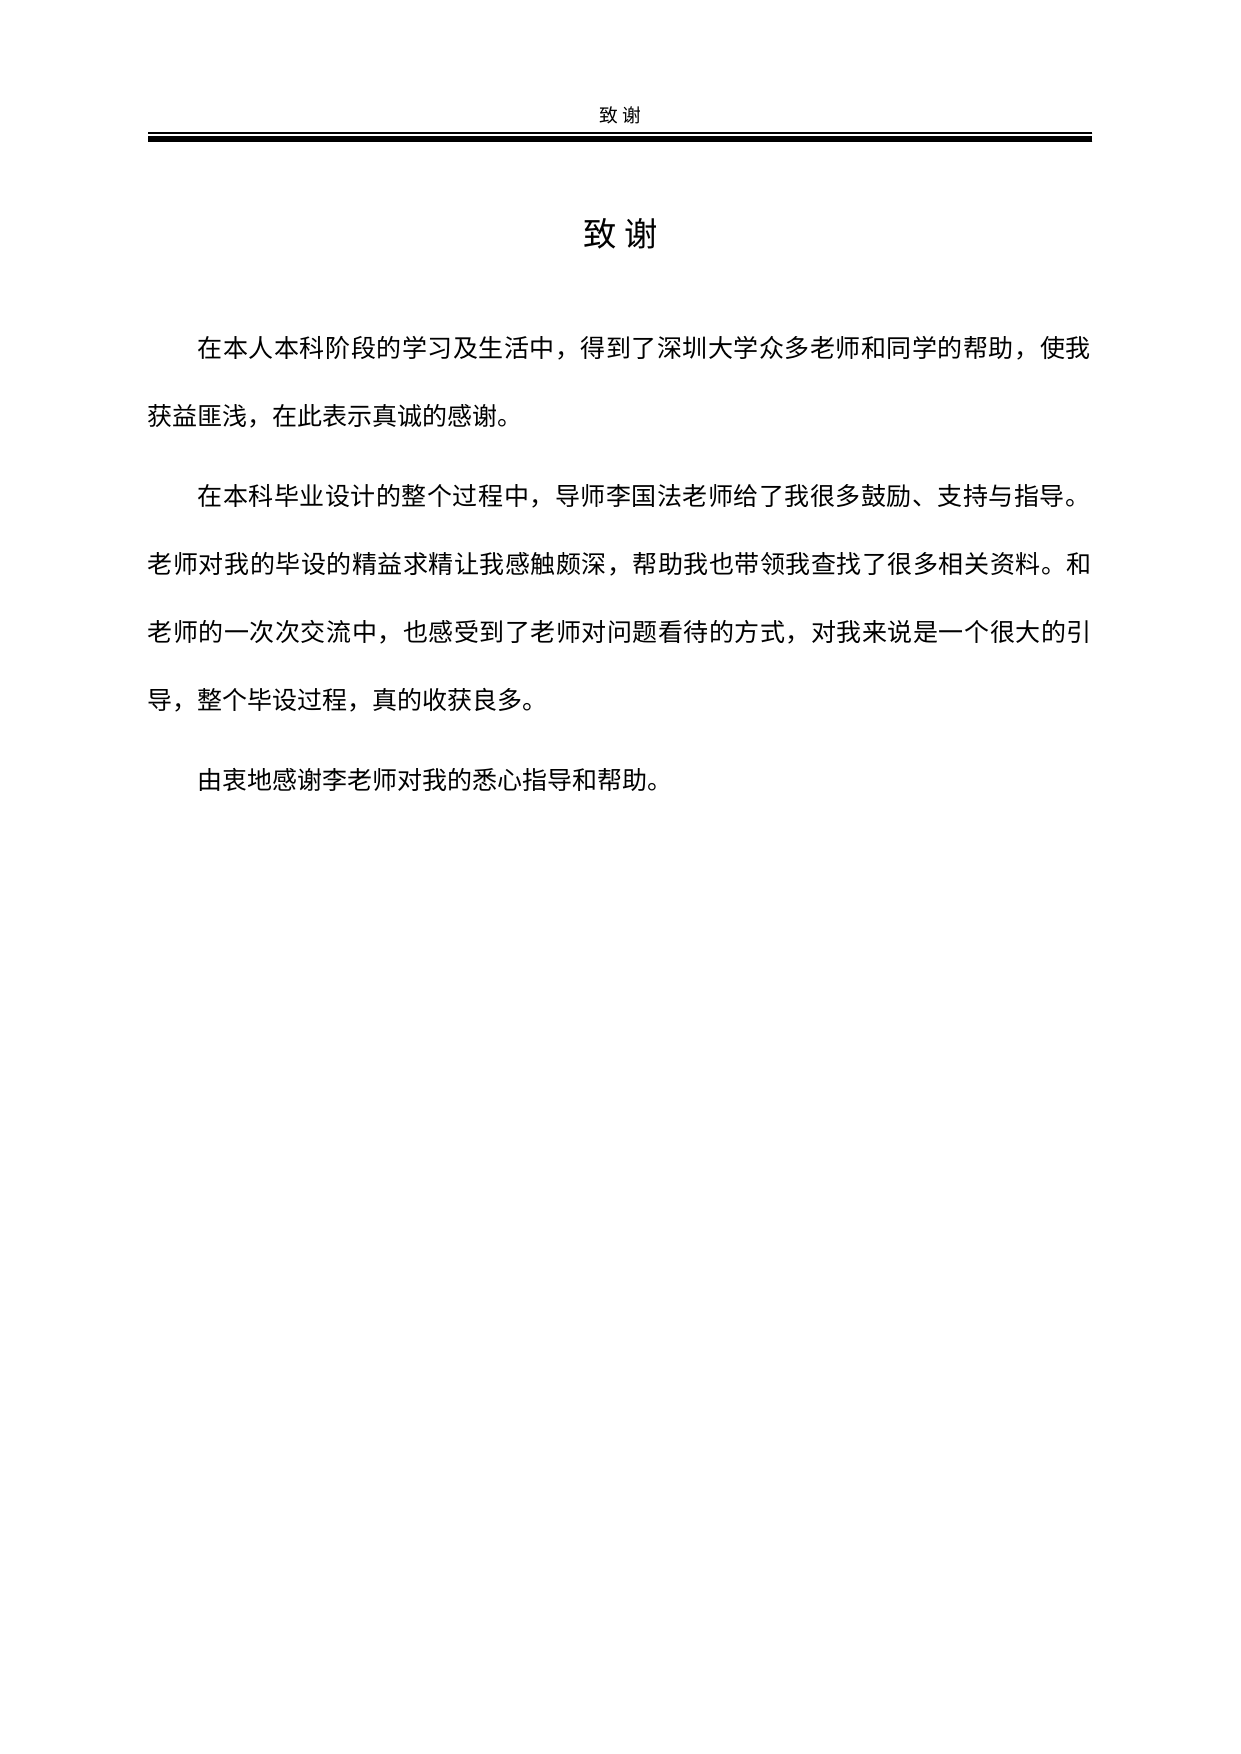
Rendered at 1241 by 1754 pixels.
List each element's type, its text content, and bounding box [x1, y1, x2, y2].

text 在本人本科阶段的学习及生活中，得到了深圳大学众多老师和同学的帮助，使我获益匪浅，在此表示真诚的感谢。 [148, 312, 1092, 448]
title 致 谢 [148, 198, 1092, 266]
text 由衷地感谢李老师对我的悉心指导和帮助。 [148, 745, 1092, 813]
text 在本科毕业设计的整个过程中，导师李国法老师给了我很多鼓励、支持与指导。老师对我的毕设的精益求精让我感触颇深，帮助我也带领我查找了很多相关资料。和老师的一次次交流中，也感受到了老师对问题看待的方式，对我来说是一个很大的引导，整个毕设过程，真的收获良多。 [148, 461, 1092, 732]
